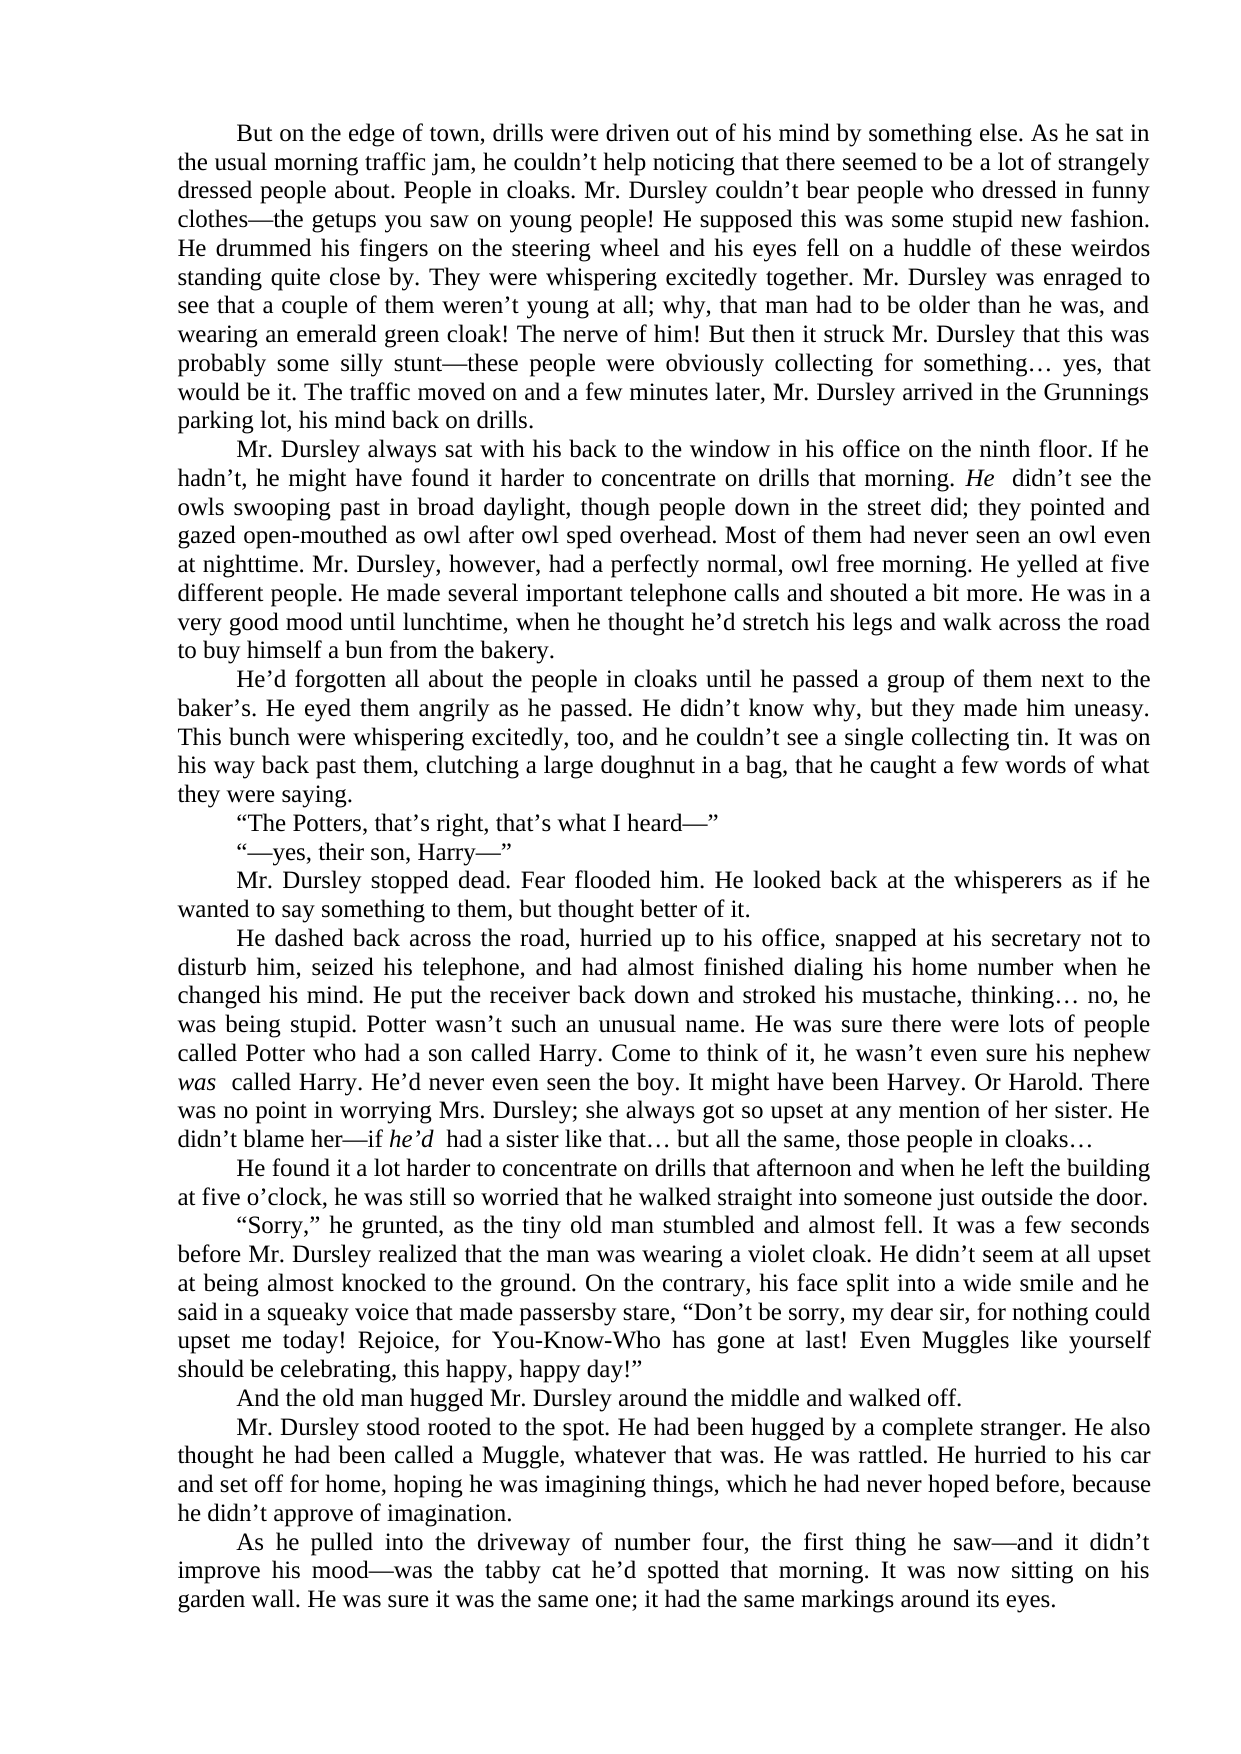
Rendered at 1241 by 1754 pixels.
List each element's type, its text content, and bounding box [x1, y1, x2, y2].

text “—yes, their son, Harry—” [177, 837, 1152, 866]
text He’d forgotten all about the people in cloaks until he passed a group of them next to the baker’s. He eyed them angrily as he passed. He didn’t know why, but they made him uneasy. This bunch were whispering excitedly, too, and he couldn’t see a single collecting tin. It was on his way back past them, clutching a large doughnut in a bag, that he caught a few words of what they were saying. [177, 664, 1152, 808]
text And the old man hugged Mr. Dursley around the middle and walked off. [177, 1383, 1152, 1412]
text He dashed back across the road, hurried up to his office, snapped at his secretary not to disturb him, seized his telephone, and had almost finished dialing his home number when he changed his mind. He put the receiver back down and stroked his mustache, thinking… no, he was being stupid. Potter wasn’t such an unusual name. He was sure there were lots of people called Potter who had a son called Harry. Come to think of it, he wasn’t even sure his nephew was called Harry. He’d never even seen the boy. It might have been Harvey. Or Harold. There was no point in worrying Mrs. Dursley; she always got so upset at any mention of her sister. He didn’t blame her—if he’d had a sister like that… but all the same, those people in cloaks… [177, 923, 1152, 1153]
text As he pulled into the driveway of number four, the first thing he saw—and it didn’t improve his mood—was the tabby cat he’d spotted that morning. It was now sitting on his garden wall. He was sure it was the same one; it had the same markings around its eyes. [177, 1527, 1152, 1613]
text Mr. Dursley stood rooted to the spot. He had been hugged by a complete stranger. He also thought he had been called a Muggle, whatever that was. He was rattled. He hurried to his car and set off for home, hoping he was imagining things, which he had never hoped before, because he didn’t approve of imagination. [177, 1412, 1152, 1527]
text But on the edge of town, drills were driven out of his mind by something else. As he sat in the usual morning traffic jam, he couldn’t help noticing that there seemed to be a lot of strangely dressed people about. People in cloaks. Mr. Dursley couldn’t bear people who dressed in funny clothes—the getups you saw on young people! He supposed this was some stupid new fashion. He drummed his fingers on the steering wheel and his eyes fell on a huddle of these weirdos standing quite close by. They were whispering excitedly together. Mr. Dursley was enraged to see that a couple of them weren’t young at all; why, that man had to be older than he was, and wearing an emerald green cloak! The nerve of him! But then it struck Mr. Dursley that this was probably some silly stunt—these people were obviously collecting for something… yes, that would be it. The traffic moved on and a few minutes later, Mr. Dursley arrived in the Grunnings parking lot, his mind back on drills. [177, 118, 1152, 434]
text “Sorry,” he grunted, as the tiny old man stumbled and almost fell. It was a few seconds before Mr. Dursley realized that the man was wearing a violet cloak. He didn’t seem at all upset at being almost knocked to the ground. On the contrary, his face split into a wide smile and he said in a squeaky voice that made passersby stare, “Don’t be sorry, my dear sir, for nothing could upset me today! Rejoice, for You-Know-Who has gone at last! Even Muggles like yourself should be celebrating, this happy, happy day!” [177, 1211, 1152, 1383]
text “The Potters, that’s right, that’s what I heard—” [177, 808, 1152, 837]
text Mr. Dursley always sat with his back to the window in his office on the ninth floor. If he hadn’t, he might have found it harder to concentrate on drills that morning. He didn’t see the owls swooping past in broad daylight, though people down in the street did; they pointed and gazed open-mouthed as owl after owl sped overhead. Most of them had never seen an owl even at nighttime. Mr. Dursley, however, had a perfectly normal, owl free morning. He yelled at five different people. He made several important telephone calls and shouted a bit more. He was in a very good mood until lunchtime, when he thought he’d stretch his legs and walk across the road to buy himself a bun from the bakery. [177, 434, 1152, 664]
text Mr. Dursley stopped dead. Fear flooded him. He looked back at the whisperers as if he wanted to say something to them, but thought better of it. [177, 866, 1152, 923]
text He found it a lot harder to concentrate on drills that afternoon and when he left the building at five o’clock, he was still so worried that he walked straight into someone just outside the door. [177, 1153, 1152, 1211]
